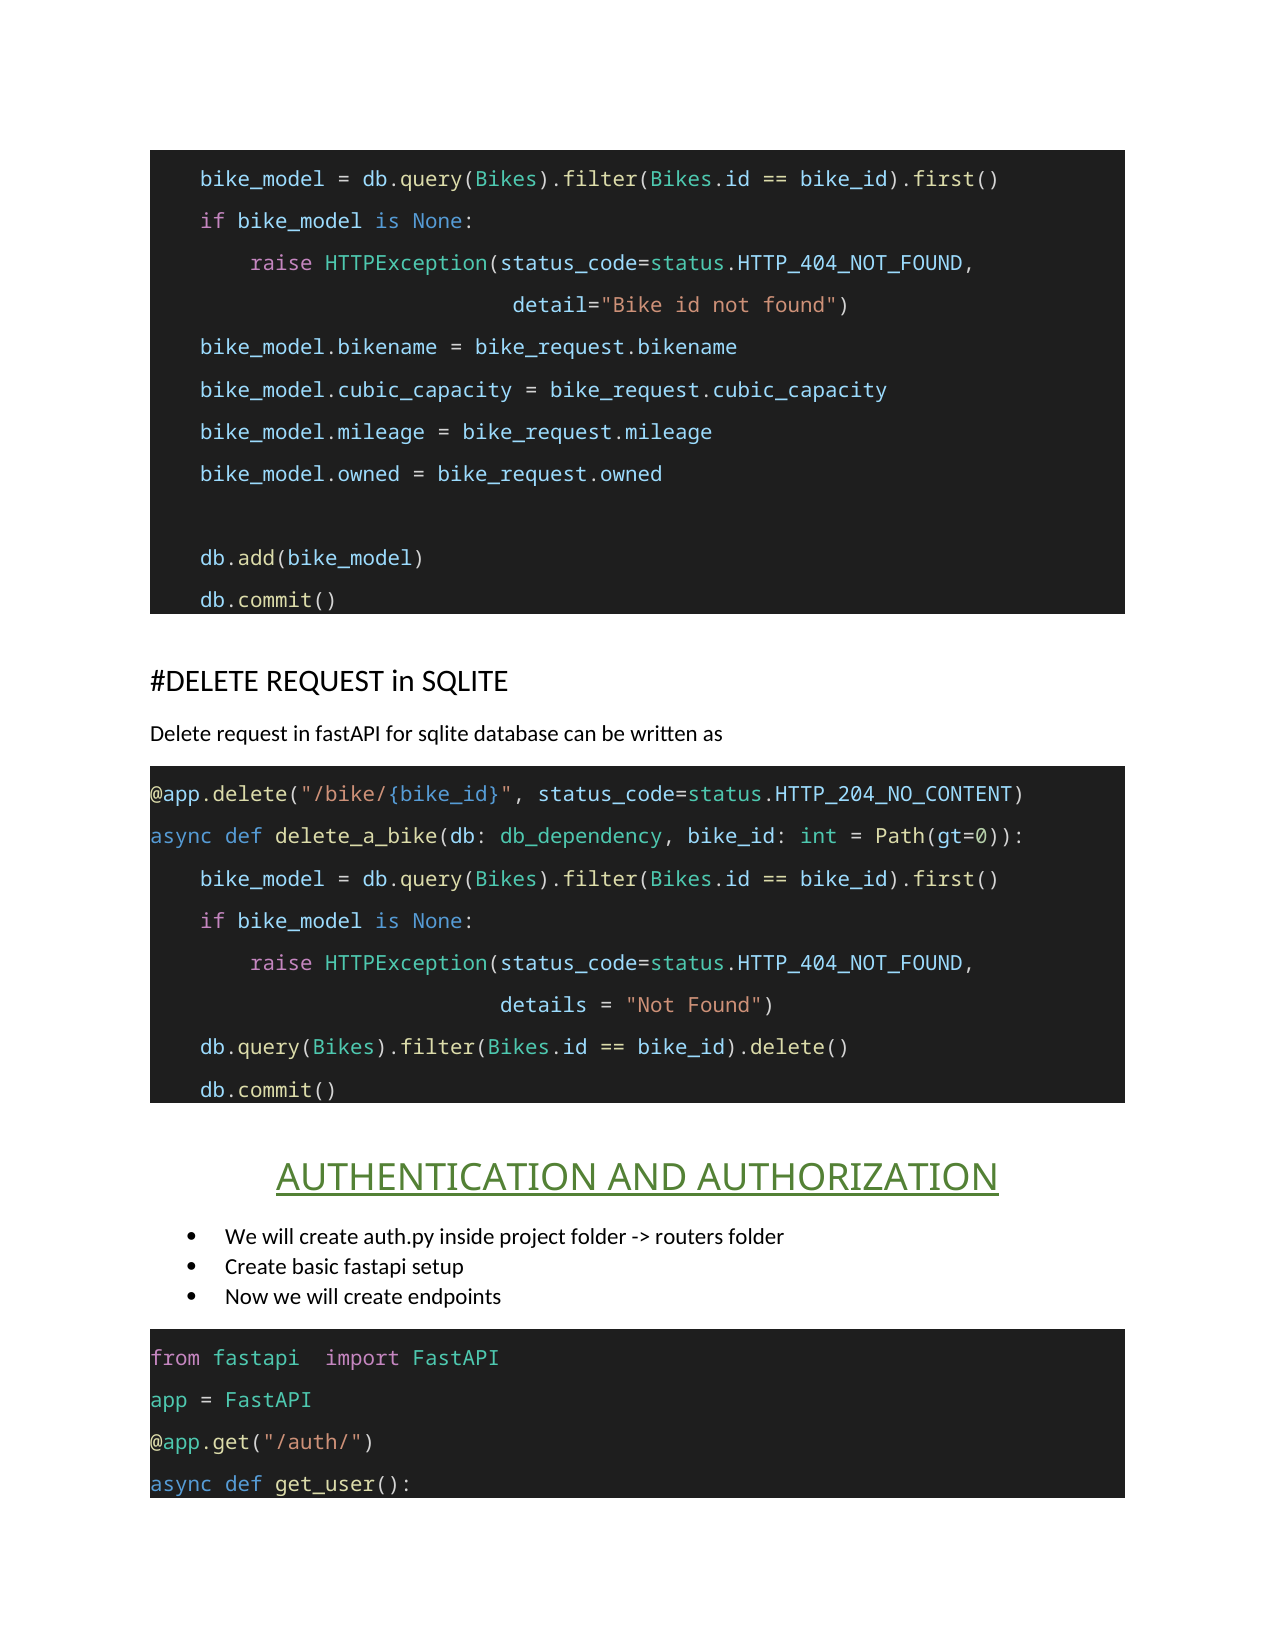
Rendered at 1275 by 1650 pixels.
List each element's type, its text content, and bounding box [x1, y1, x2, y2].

text bike_model.cubic_capacity = bike_request.cubic_capacity [150, 361, 1125, 403]
list We will create auth.py inside project folder -> routers folder [187, 1222, 1125, 1250]
text db.commit() [150, 1061, 1125, 1103]
text db.add(bike_model) [150, 530, 1125, 572]
text AUTHENTICATION AND AUTHORIZATION [150, 1150, 1125, 1201]
text @app.delete("/bike/{bike_id}", status_code=status.HTTP_204_NO_CONTENT) [150, 766, 1125, 808]
text bike_model = db.query(Bikes).filter(Bikes.id == bike_id).first() [150, 850, 1125, 892]
text from fastapi import FastAPI [150, 1329, 1125, 1371]
text app = FastAPI [150, 1371, 1125, 1413]
list Now we will create endpoints [187, 1282, 1125, 1310]
text details = "Not Found") [150, 977, 1125, 1019]
text Delete request in fastAPI for sqlite database can be written as [150, 719, 1125, 747]
list Create basic fastapi setup [187, 1252, 1125, 1280]
text async def get_user(): [150, 1456, 1125, 1498]
text if bike_model is None: [150, 892, 1125, 934]
text db.commit() [150, 572, 1125, 614]
text db.query(Bikes).filter(Bikes.id == bike_id).delete() [150, 1019, 1125, 1061]
text detail="Bike id not found") [150, 277, 1125, 319]
text if bike_model is None: [150, 192, 1125, 234]
text bike_model.owned = bike_request.owned [150, 445, 1125, 487]
text raise HTTPException(status_code=status.HTTP_404_NOT_FOUND, [150, 934, 1125, 977]
text async def delete_a_bike(db: db_dependency, bike_id: int = Path(gt=0)): [150, 808, 1125, 850]
text bike_model.bikename = bike_request.bikename [150, 319, 1125, 361]
text #DELETE REQUEST in SQLITE [150, 661, 1125, 699]
text bike_model.mileage = bike_request.mileage [150, 403, 1125, 445]
text bike_model = db.query(Bikes).filter(Bikes.id == bike_id).first() [150, 150, 1125, 192]
text raise HTTPException(status_code=status.HTTP_404_NOT_FOUND, [150, 234, 1125, 277]
text @app.get("/auth/") [150, 1413, 1125, 1456]
